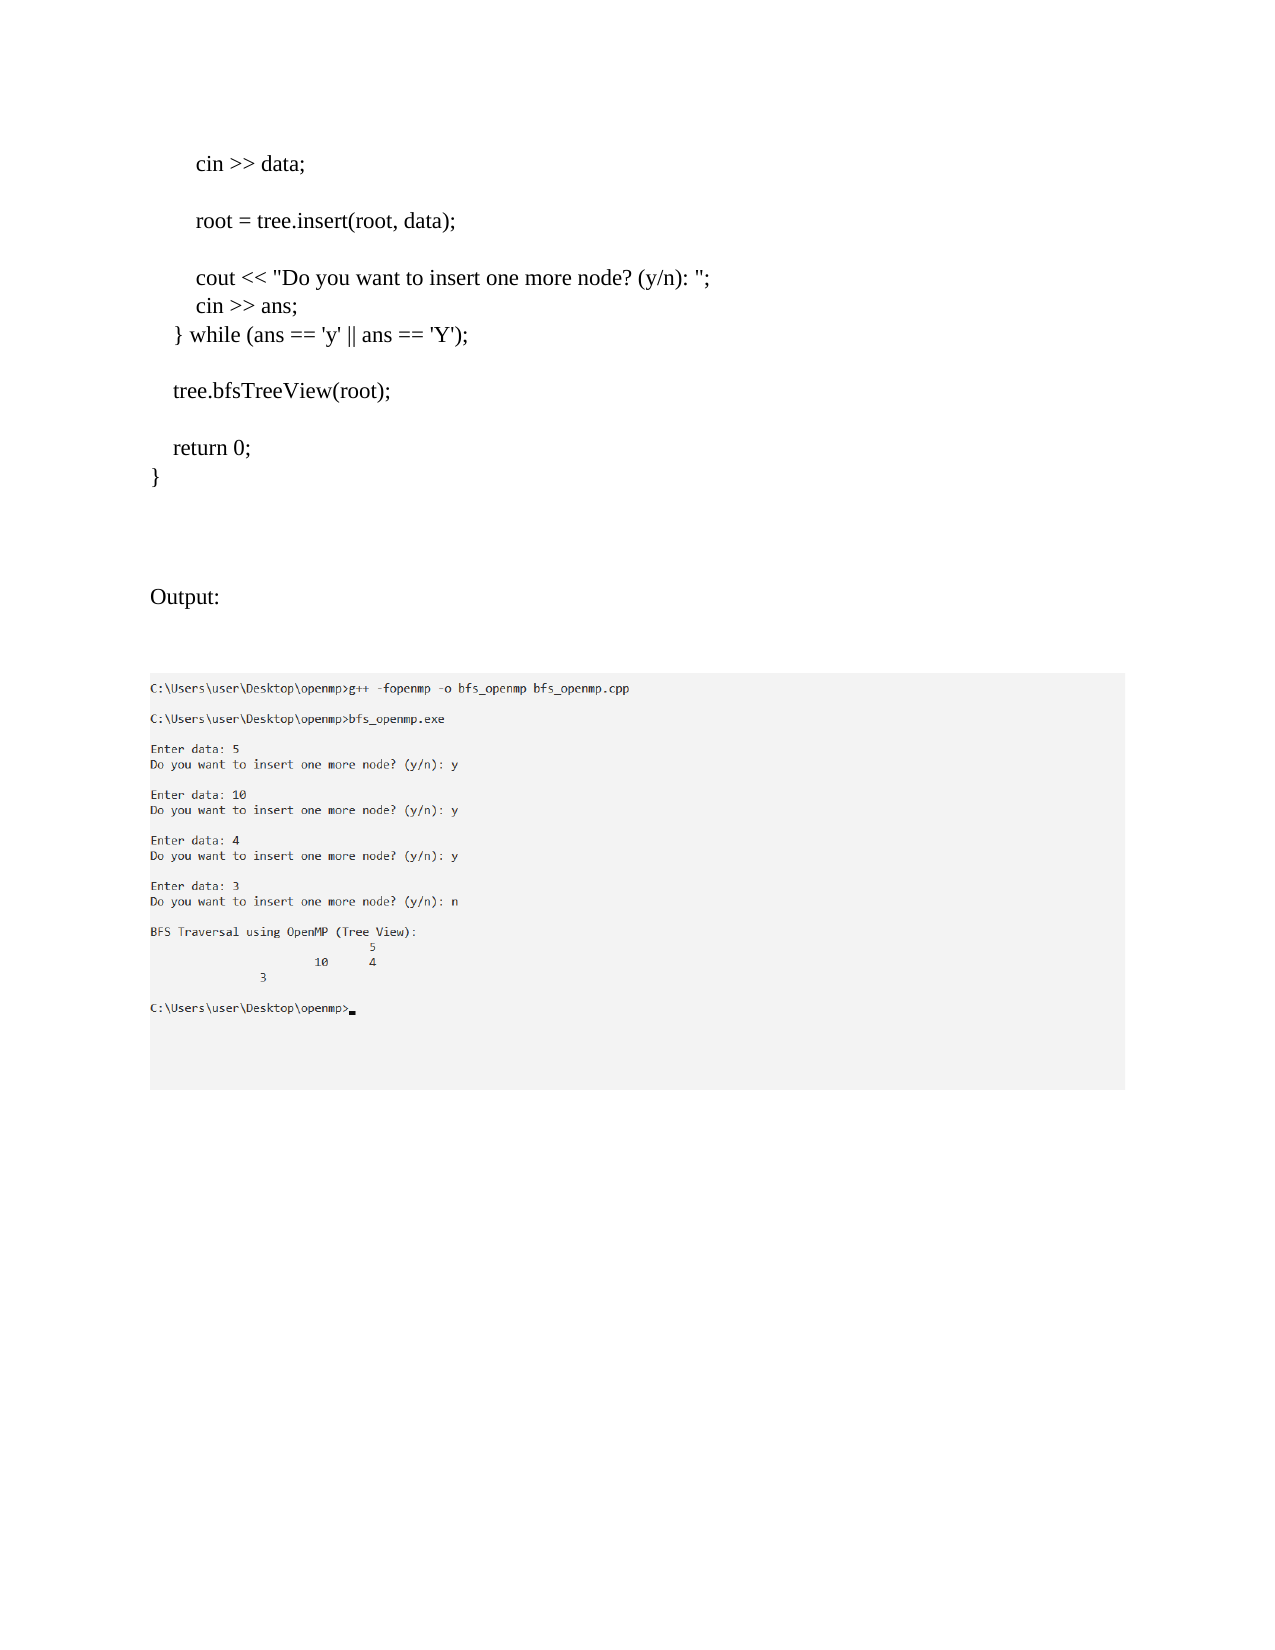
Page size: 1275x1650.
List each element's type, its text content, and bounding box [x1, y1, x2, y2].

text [150, 150, 1125, 519]
text Output: [150, 583, 1125, 610]
picture [150, 673, 1125, 1090]
